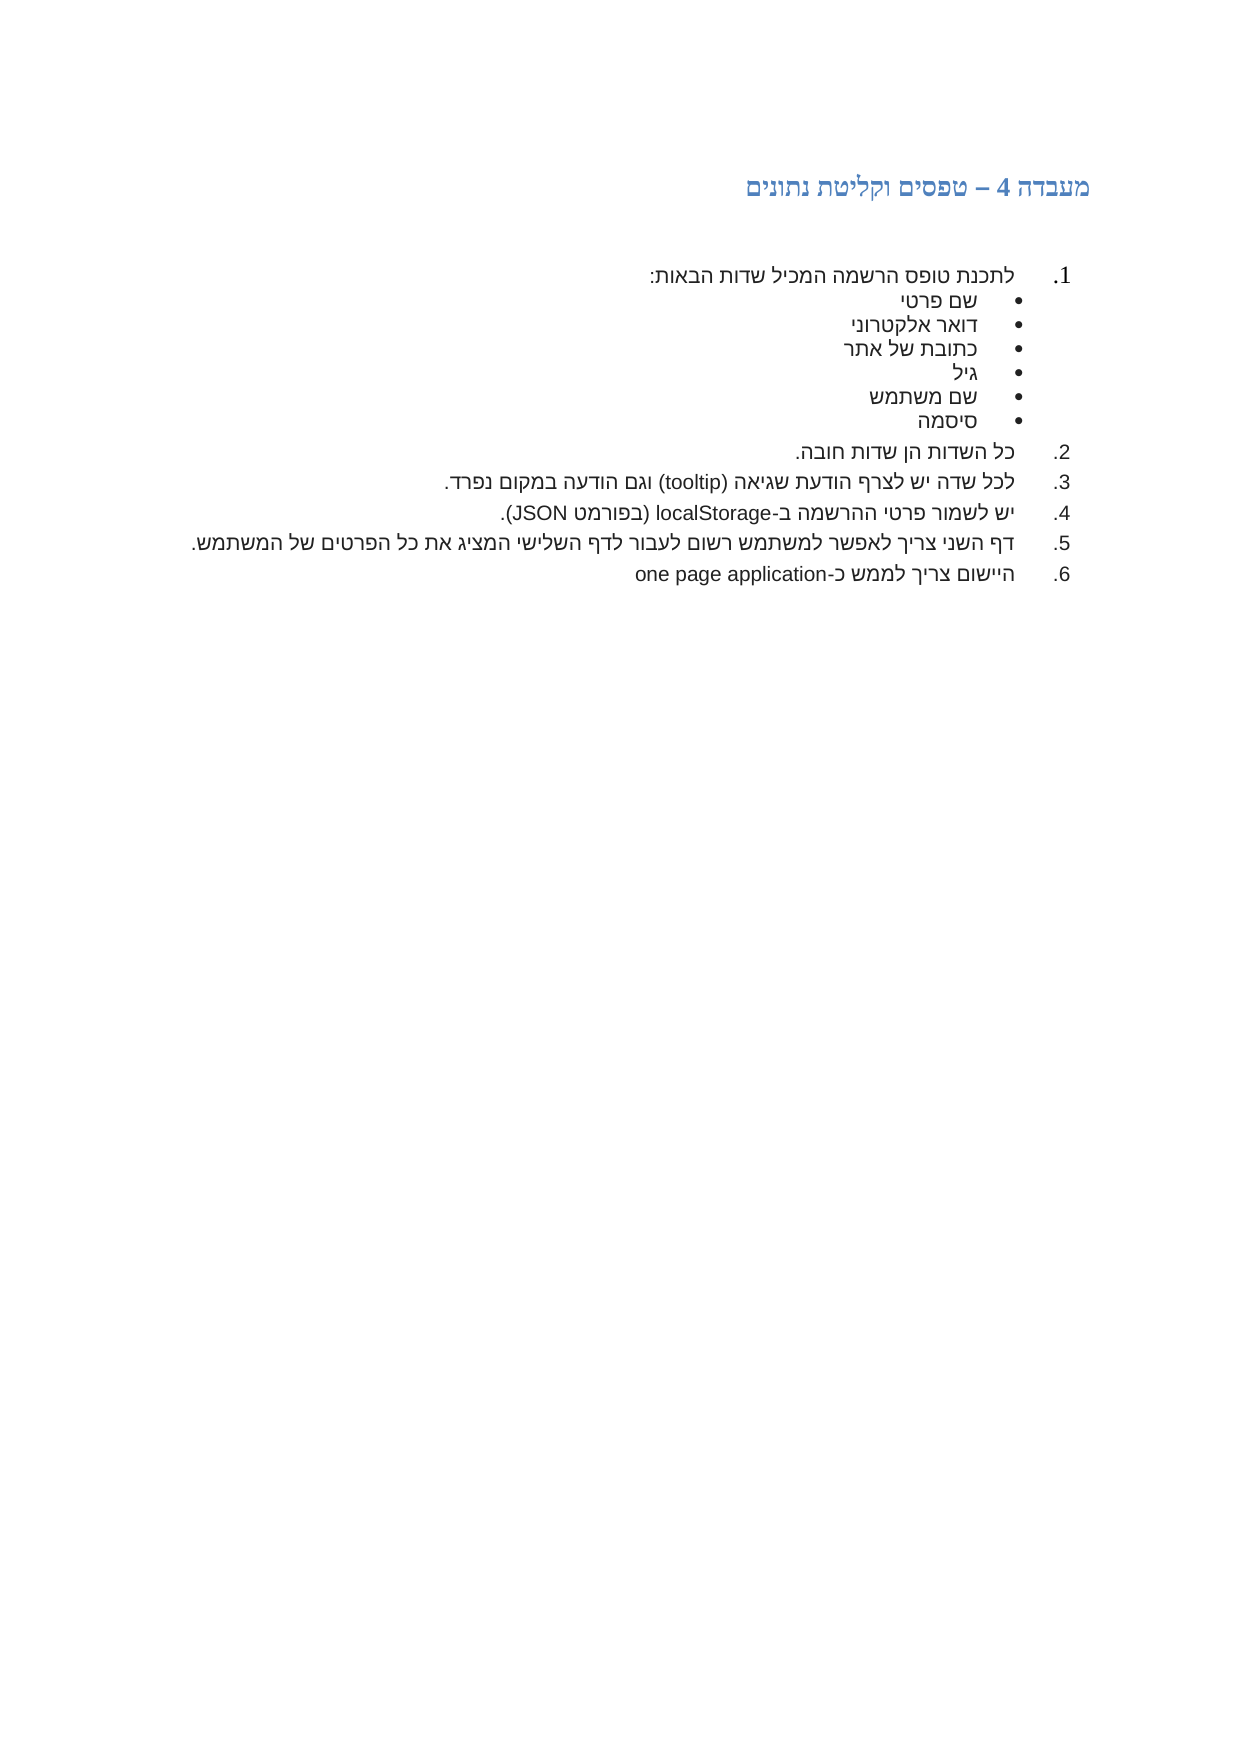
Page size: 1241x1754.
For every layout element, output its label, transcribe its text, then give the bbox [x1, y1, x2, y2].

list גיל [150, 361, 1015, 385]
list כל השדות הן שדות חובה. [150, 433, 1053, 463]
list שם משתמש [150, 385, 1015, 409]
list היישום צריך לממש כ-one page application [150, 555, 1053, 586]
list סיסמה [150, 409, 1015, 433]
list לכל שדה יש לצרף הודעת שגיאה (tooltip) וגם הודעה במקום נפרד. [150, 463, 1053, 494]
list כתובת של אתר [150, 337, 1015, 361]
list דף השני צריך לאפשר למשתמש רשום לעבור לדף השלישי המציג את כל הפרטים של המשתמש. [150, 524, 1053, 555]
list דואר אלקטרוני [150, 313, 1015, 337]
list שם פרטי [150, 288, 1015, 313]
list יש לשמור פרטי ההרשמה ב-localStorage (בפורמט JSON). [150, 494, 1053, 524]
list לתכנת טופס הרשמה המכיל שדות הבאות: [150, 260, 1053, 288]
subtitle מעבדה 4 – טפסים וקליטת נתונים [150, 171, 1090, 202]
